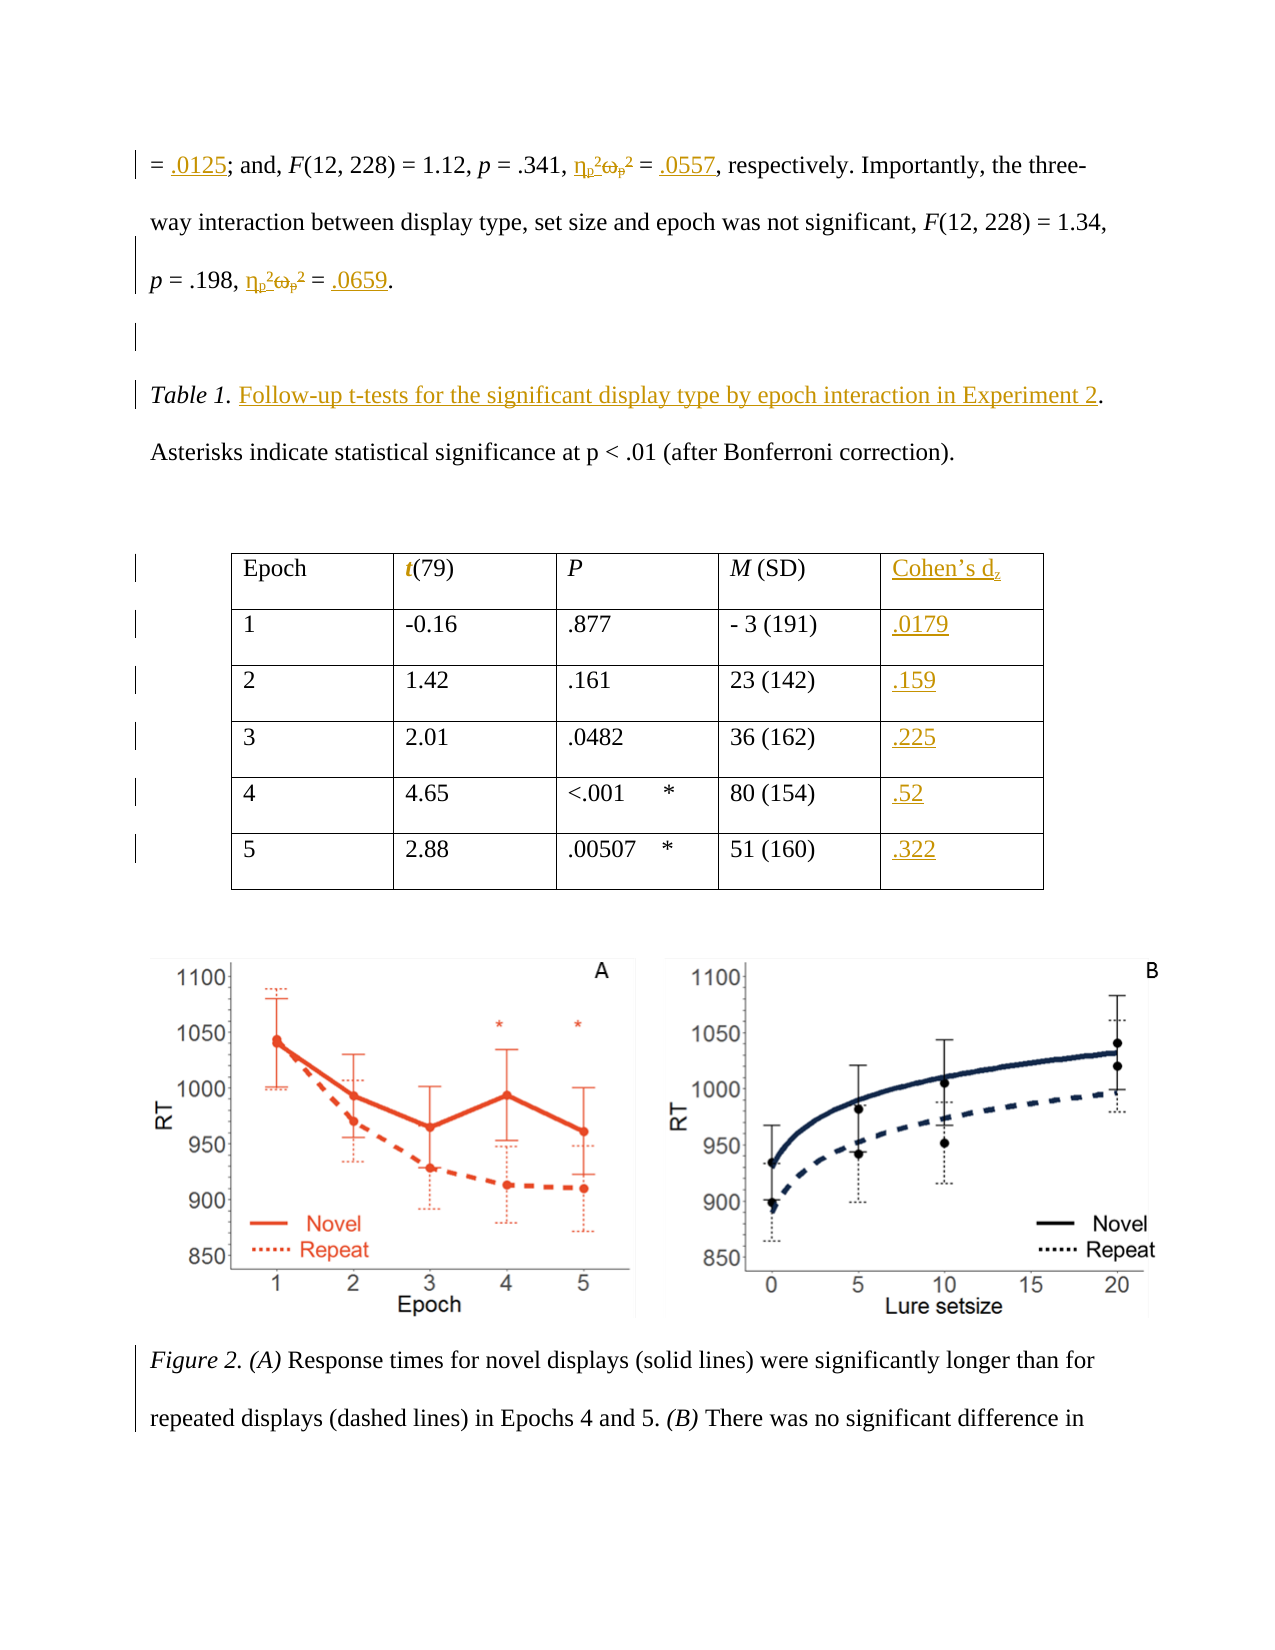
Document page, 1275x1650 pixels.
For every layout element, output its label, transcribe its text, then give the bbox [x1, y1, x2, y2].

table_cell -0.16 [394, 610, 556, 664]
table_header Epoch [232, 554, 393, 608]
table_cell .877 [557, 610, 718, 664]
table_cell 51 (160) [719, 834, 880, 889]
text Table 1. . Asterisks indicate statistical significance at p < .01 (after Bonferroni correction). [150, 380, 1125, 466]
table_cell .0482 [557, 722, 718, 777]
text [150, 150, 1125, 294]
table_cell 2 [232, 666, 393, 721]
table_cell [881, 610, 1043, 664]
table_header P [557, 554, 718, 608]
table_cell 3 [232, 722, 393, 777]
table_cell 1 [232, 610, 393, 664]
table_header t(79) [394, 554, 556, 608]
table_cell [881, 722, 1043, 777]
table_cell 2.88 [394, 834, 556, 889]
table_cell <.001 * [557, 778, 718, 833]
table_cell 4 [232, 778, 393, 833]
table_cell 2.01 [394, 722, 556, 777]
table_cell 5 [232, 834, 393, 889]
table_cell [881, 834, 1043, 889]
table_cell 4.65 [394, 778, 556, 833]
table_header [881, 554, 1043, 608]
table_cell 36 (162) [719, 722, 880, 777]
table_cell 23 (142) [719, 666, 880, 721]
table_cell 1.42 [394, 666, 556, 721]
table_cell [881, 778, 1043, 833]
table_cell .00507 * [557, 834, 718, 889]
table_cell - 3 (191) [719, 610, 880, 664]
table_cell 80 (154) [719, 778, 880, 833]
picture [150, 947, 1174, 1318]
table_cell [881, 666, 1043, 721]
table_header M (SD) [719, 554, 880, 608]
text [150, 1345, 1125, 1432]
table_cell .161 [557, 666, 718, 721]
